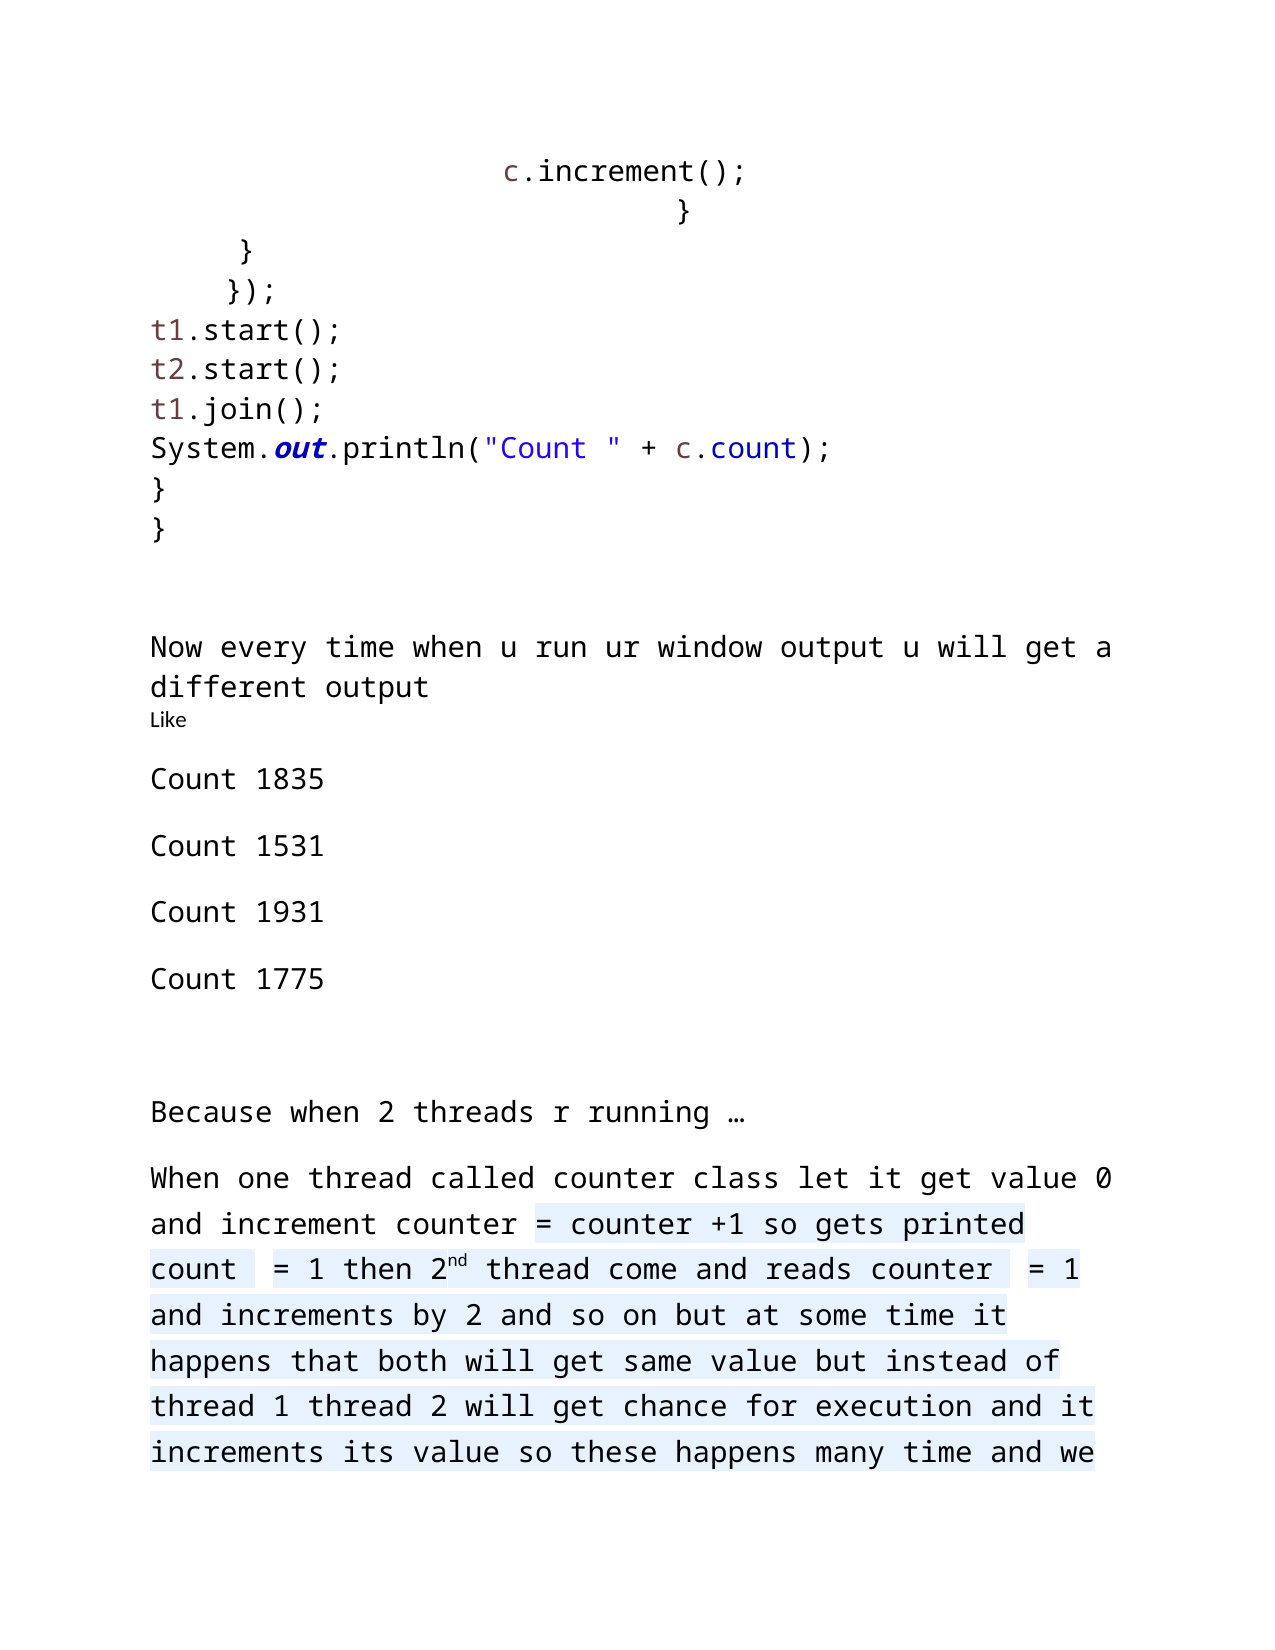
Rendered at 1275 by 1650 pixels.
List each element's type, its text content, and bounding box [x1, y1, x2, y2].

text Because when 2 threads r running … [150, 1091, 1125, 1131]
text }); [150, 269, 1125, 309]
text System.out.println("Count " + c.count); [150, 428, 1125, 467]
text t1.start(); [150, 309, 1125, 348]
text } [150, 190, 1125, 229]
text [150, 1157, 1125, 1471]
text } [150, 507, 1125, 547]
text c.increment(); [150, 150, 1125, 190]
text t2.start(); [150, 348, 1125, 388]
text Count 1931 [150, 892, 1125, 931]
text Like [150, 706, 1125, 734]
text Count 1531 [150, 825, 1125, 865]
text } [150, 467, 1125, 507]
text t1.join(); [150, 388, 1125, 428]
text Now every time when u run ur window output u will get a different output [150, 626, 1125, 706]
text Count 1775 [150, 958, 1125, 998]
text } [150, 229, 1125, 269]
text Count 1835 [150, 759, 1125, 798]
